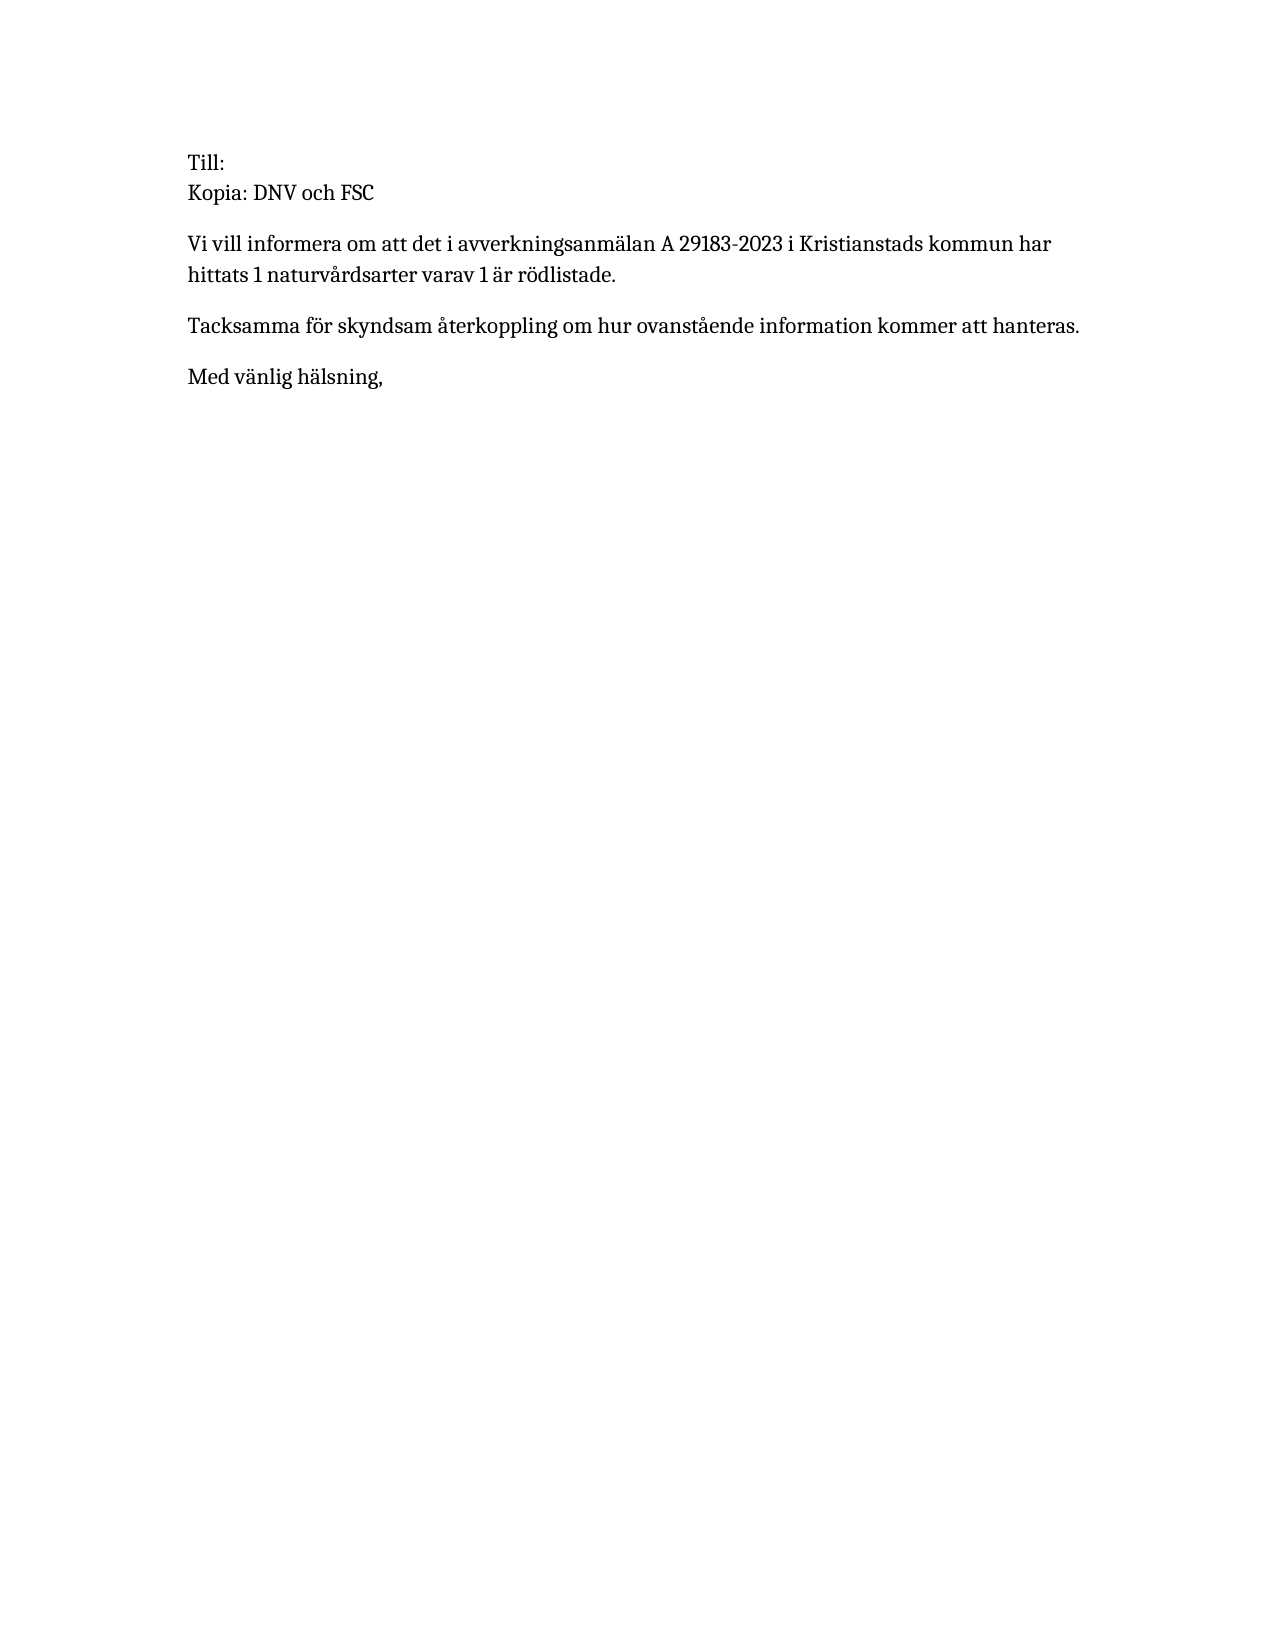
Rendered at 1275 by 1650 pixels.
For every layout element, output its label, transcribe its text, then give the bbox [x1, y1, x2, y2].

text Till: Kopia: DNV och FSC [187, 150, 1087, 207]
text Tacksamma för skyndsam återkoppling om hur ovanstående information kommer att hanteras. [187, 312, 1087, 339]
text Med vänlig hälsning, [187, 363, 1087, 420]
text Vi vill informera om att det i avverkningsanmälan A 29183-2023 i Kristianstads kommun har hittats 1 naturvårdsarter varav 1 är rödlistade. [187, 231, 1087, 288]
